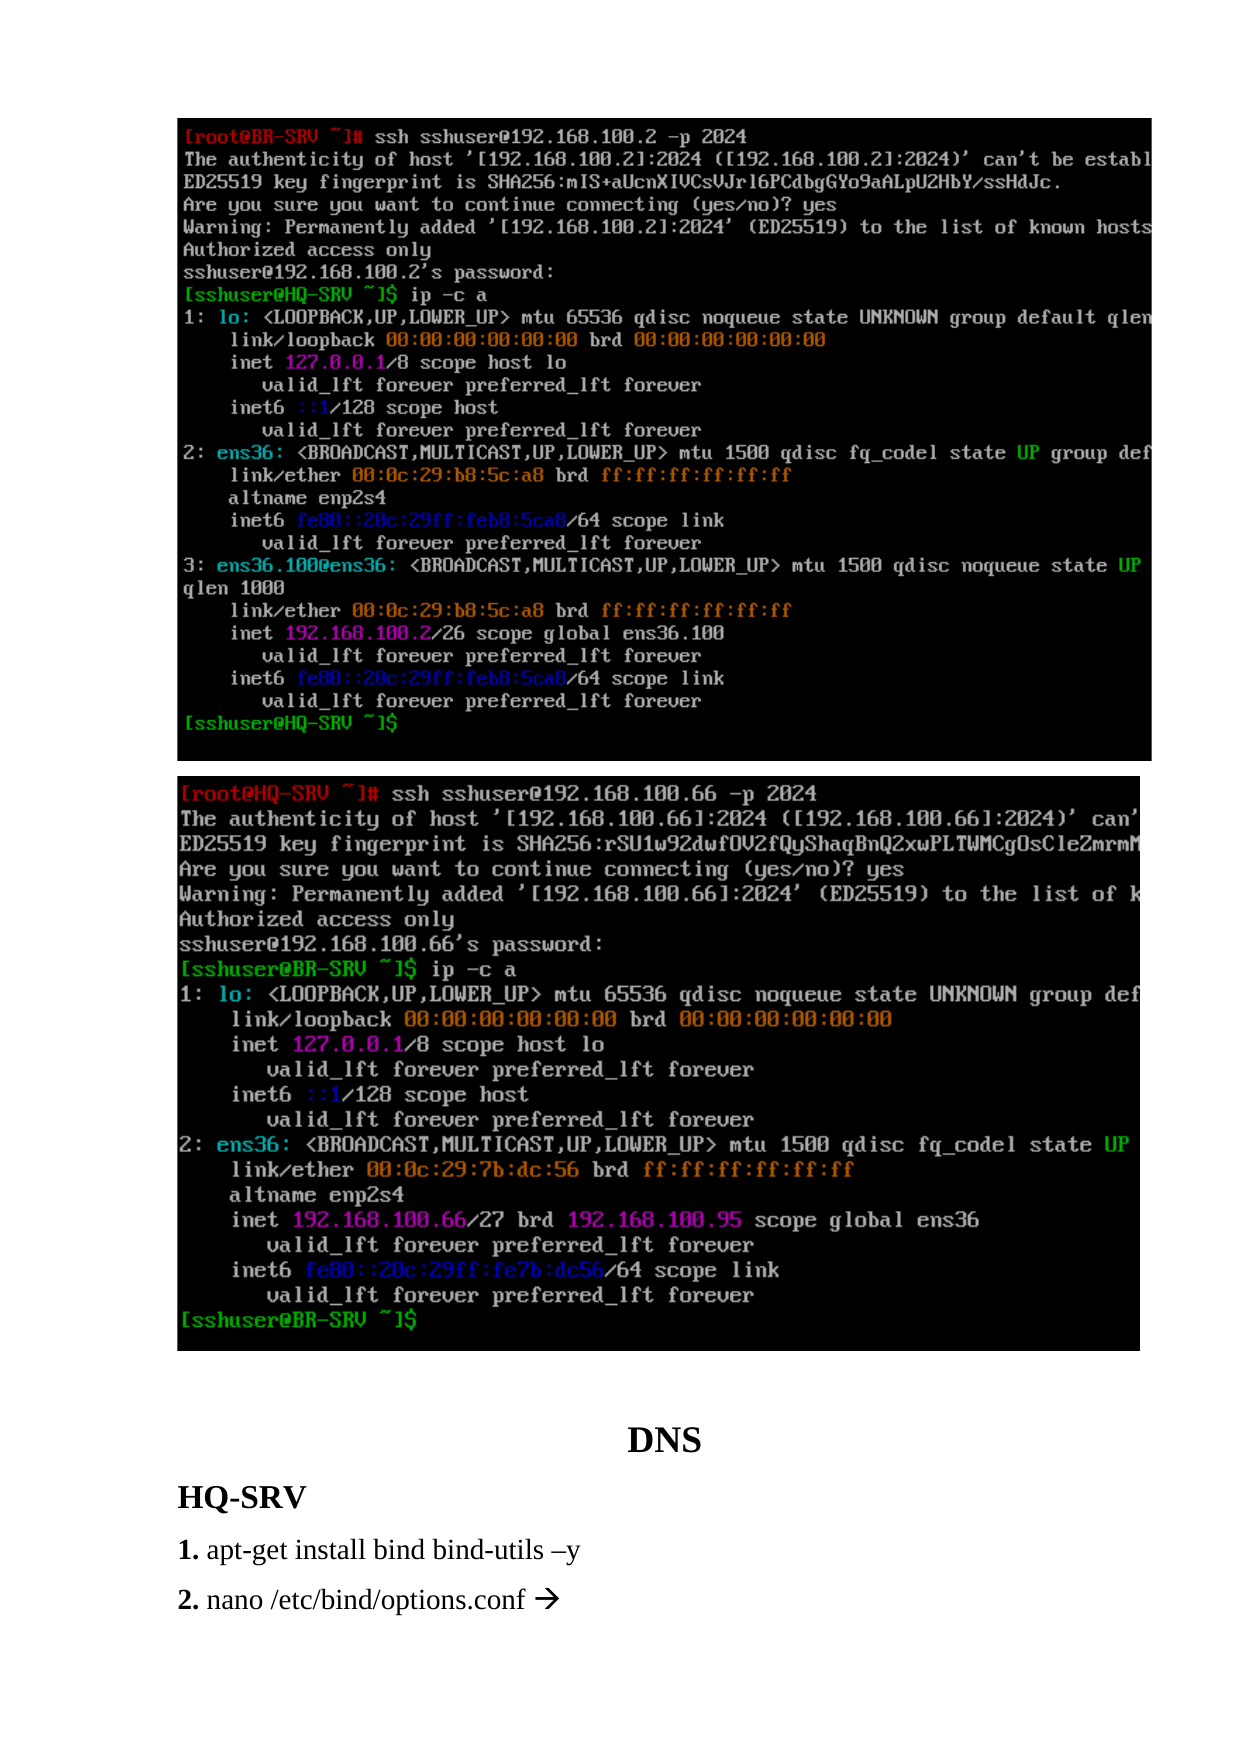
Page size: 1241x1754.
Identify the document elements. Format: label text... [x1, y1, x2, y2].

text 1. apt-get install bind bind-utils –y [177, 1532, 1152, 1566]
text DNS [177, 1417, 1152, 1460]
picture [177, 776, 1140, 1351]
text 2. nano /etc/bind/options.conf [177, 1582, 1152, 1616]
picture [177, 118, 1152, 761]
text HQ-SRV [177, 1477, 1152, 1515]
